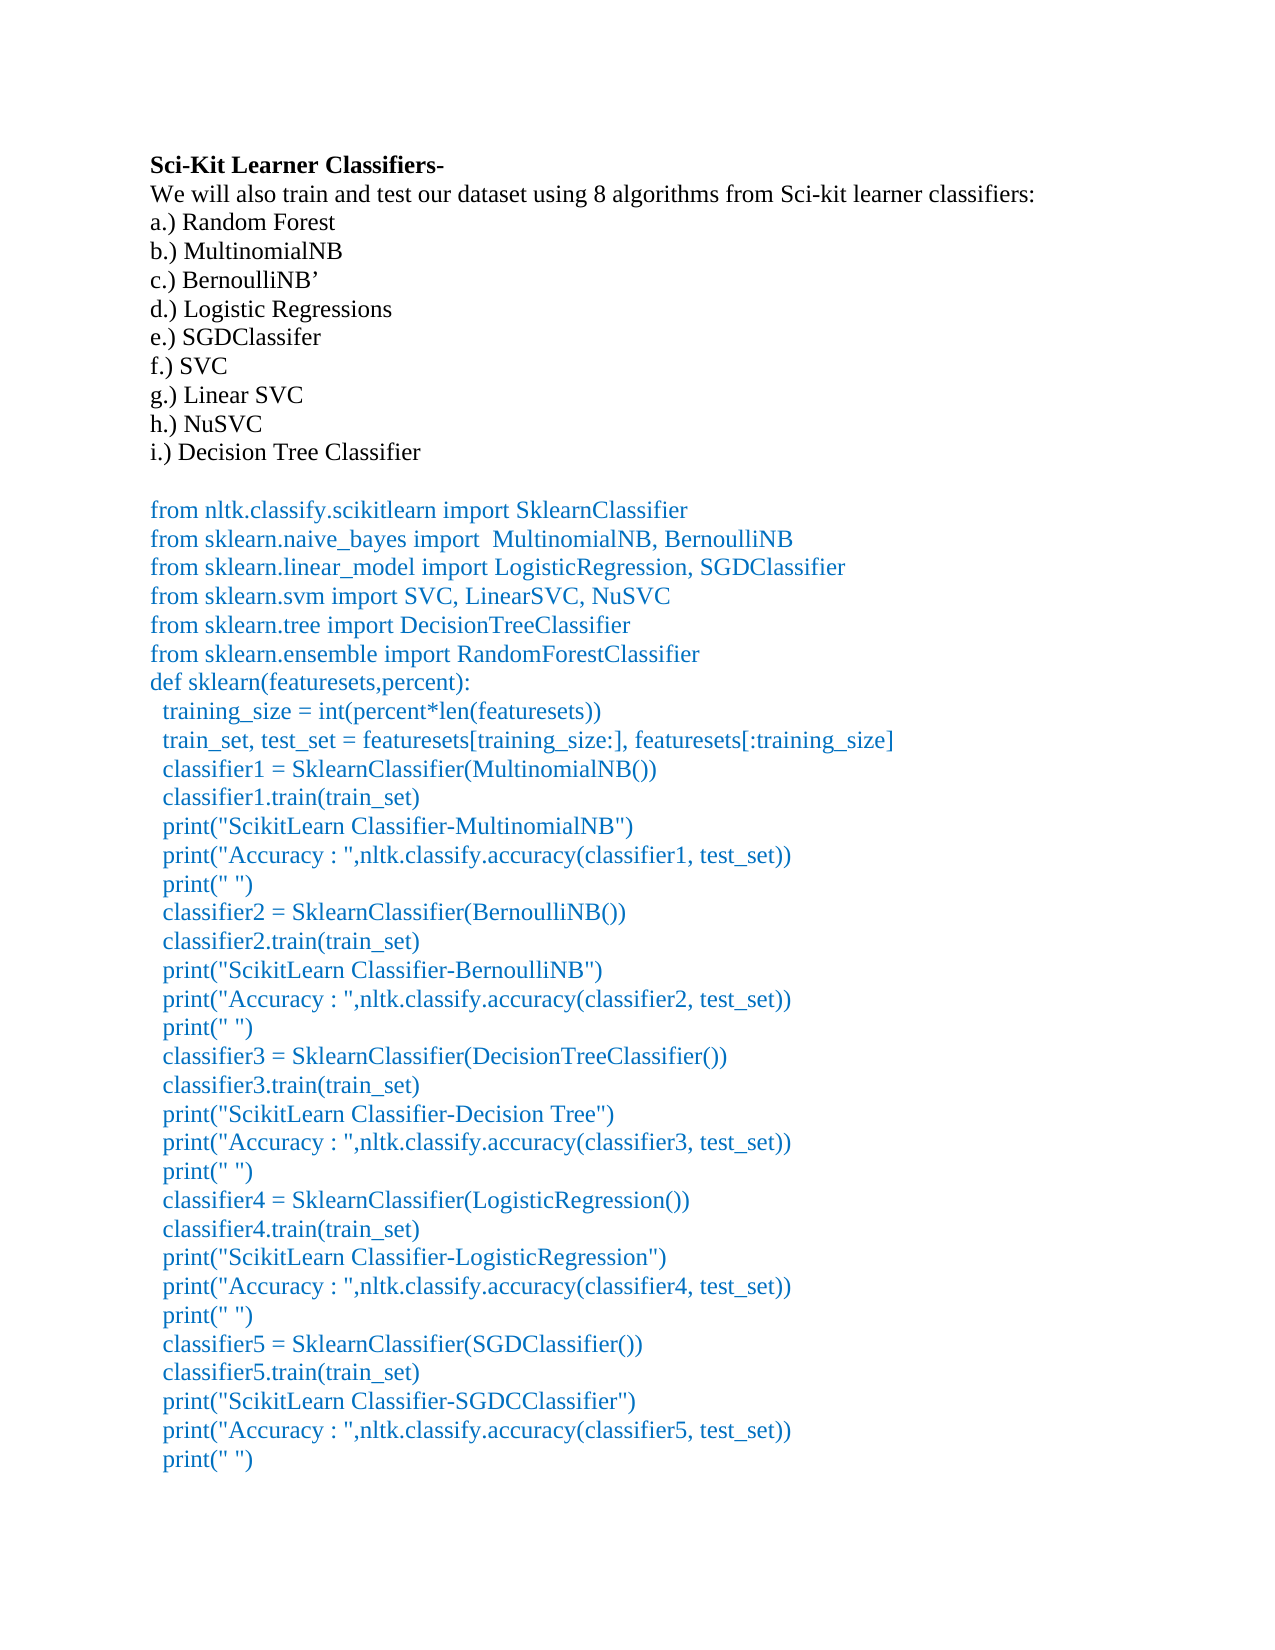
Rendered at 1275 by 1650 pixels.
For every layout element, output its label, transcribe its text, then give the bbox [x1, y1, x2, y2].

text classifier4.train(train_set) [150, 1214, 1125, 1242]
text print("ScikitLearn Classifier-Decision Tree") [150, 1099, 1125, 1127]
text g.) Linear SVC [150, 380, 1125, 409]
text print("ScikitLearn Classifier-SGDCClassifier") [150, 1386, 1125, 1415]
text classifier5.train(train_set) [150, 1357, 1125, 1386]
text classifier2 = SklearnClassifier(BernoulliNB()) [150, 897, 1125, 926]
text from sklearn.ensemble import RandomForestClassifier [150, 639, 1125, 667]
text classifier1 = SklearnClassifier(MultinomialNB()) [150, 754, 1125, 782]
text i.) Decision Tree Classifier [150, 437, 1125, 466]
text print("Accuracy : ",nltk.classify.accuracy(classifier4, test_set)) [150, 1271, 1125, 1300]
text print("Accuracy : ",nltk.classify.accuracy(classifier5, test_set)) [150, 1415, 1125, 1444]
text b.) MultinomialNB [150, 236, 1125, 265]
text print(" ") [150, 1012, 1125, 1041]
text print("ScikitLearn Classifier-LogisticRegression") [150, 1242, 1125, 1271]
text from sklearn.naive_bayes import MultinomialNB, BernoulliNB [150, 524, 1125, 552]
text classifier4 = SklearnClassifier(LogisticRegression()) [150, 1185, 1125, 1214]
text d.) Logistic Regressions [150, 294, 1125, 322]
text print("ScikitLearn Classifier-MultinomialNB") [150, 811, 1125, 840]
text c.) BernoulliNB’ [150, 265, 1125, 294]
text print(" ") [150, 869, 1125, 897]
text training_size = int(percent*len(featuresets)) [150, 696, 1125, 725]
text print(" ") [150, 1300, 1125, 1329]
text classifier5 = SklearnClassifier(SGDClassifier()) [150, 1329, 1125, 1357]
text classifier3.train(train_set) [150, 1070, 1125, 1099]
text h.) NuSVC [150, 409, 1125, 437]
text classifier2.train(train_set) [150, 926, 1125, 955]
text e.) SGDClassifer [150, 322, 1125, 351]
text from nltk.classify.scikitlearn import SklearnClassifier [150, 495, 1125, 524]
text Sci-Kit Learner Classifiers- [150, 150, 1125, 179]
text classifier3 = SklearnClassifier(DecisionTreeClassifier()) [150, 1041, 1125, 1070]
text print("Accuracy : ",nltk.classify.accuracy(classifier3, test_set)) [150, 1127, 1125, 1156]
text from sklearn.svm import SVC, LinearSVC, NuSVC [150, 581, 1125, 610]
text from sklearn.tree import DecisionTreeClassifier [150, 610, 1125, 639]
text print("ScikitLearn Classifier-BernoulliNB") [150, 955, 1125, 984]
text print("Accuracy : ",nltk.classify.accuracy(classifier1, test_set)) [150, 840, 1125, 869]
text classifier1.train(train_set) [150, 782, 1125, 811]
text print(" ") [150, 1444, 1125, 1472]
text print(" ") [150, 1156, 1125, 1185]
text print("Accuracy : ",nltk.classify.accuracy(classifier2, test_set)) [150, 984, 1125, 1012]
text a.) Random Forest [150, 207, 1125, 236]
text def sklearn(featuresets,percent): [150, 667, 1125, 696]
text f.) SVC [150, 351, 1125, 380]
text from sklearn.linear_model import LogisticRegression, SGDClassifier [150, 552, 1125, 581]
text train_set, test_set = featuresets[training_size:], featuresets[:training_size] [150, 725, 1125, 754]
text We will also train and test our dataset using 8 algorithms from Sci-kit learner classifiers: [150, 179, 1125, 207]
